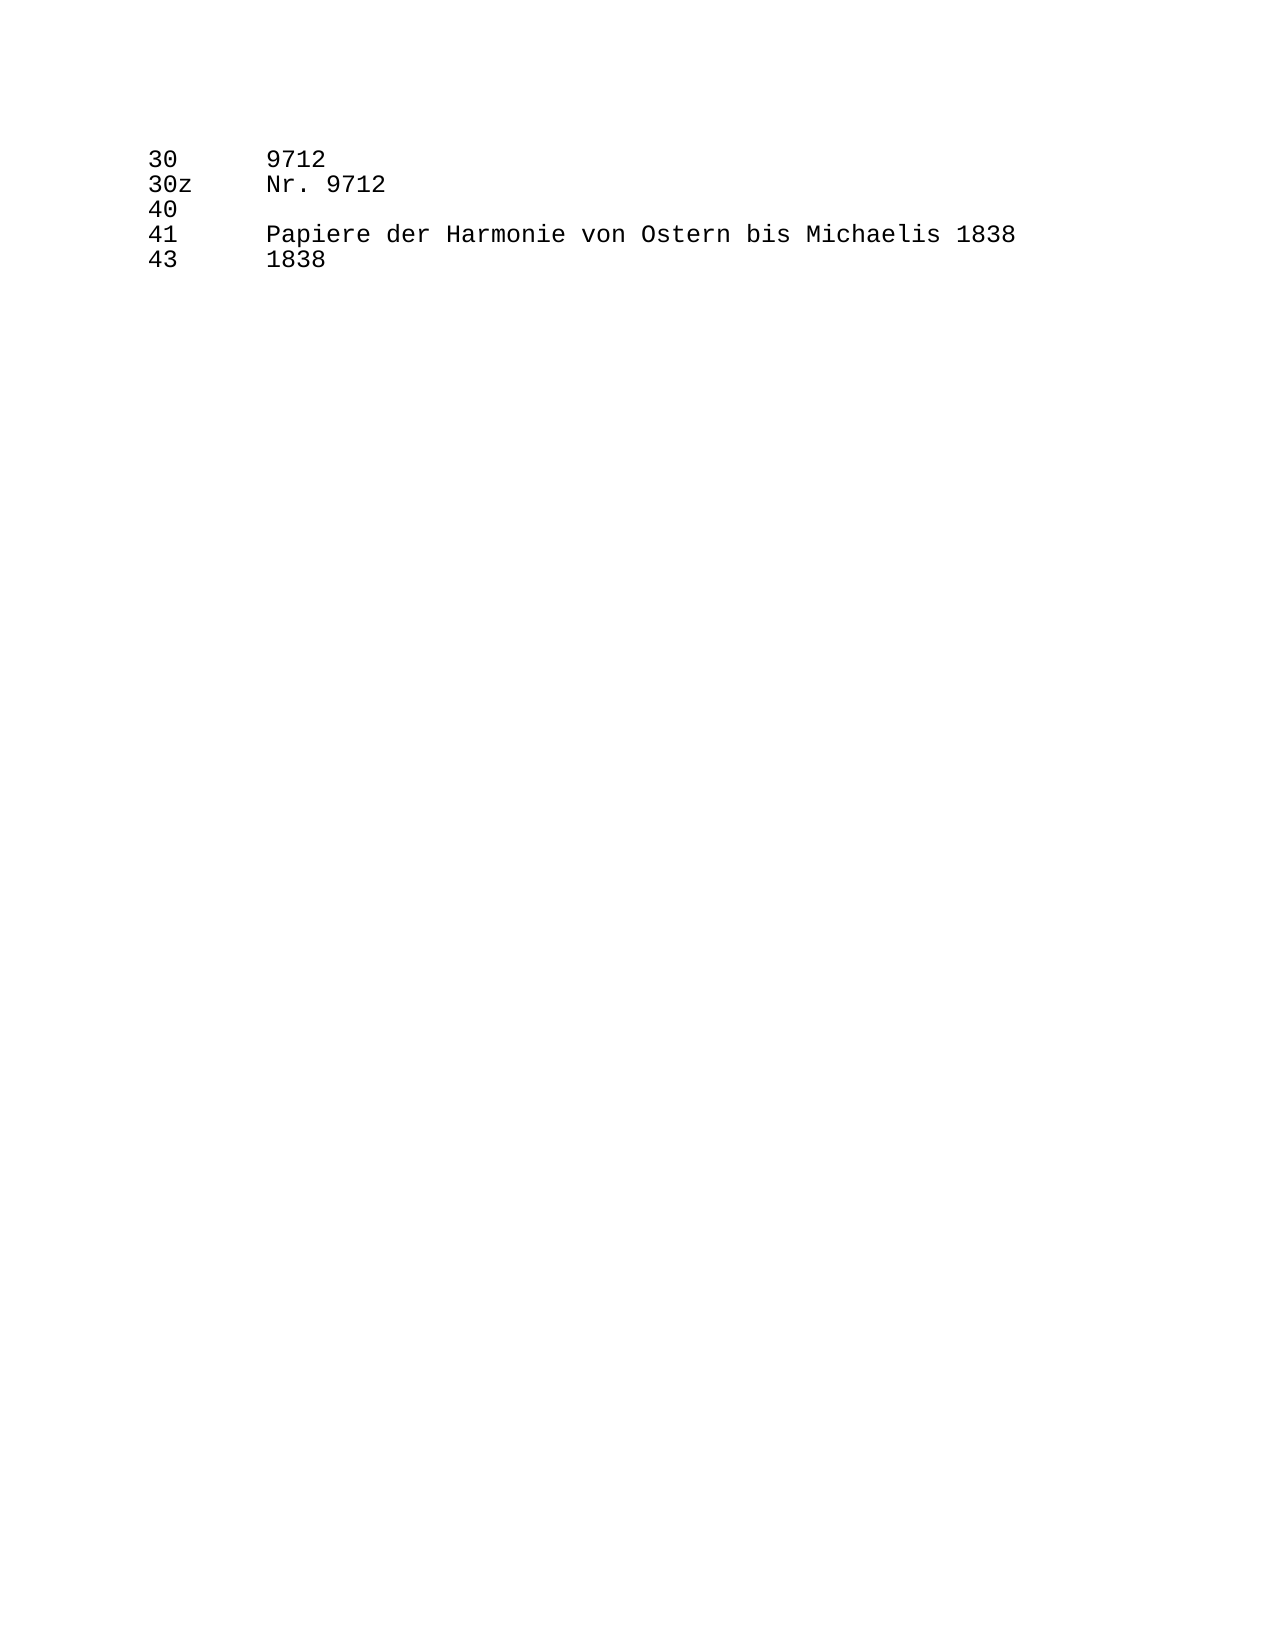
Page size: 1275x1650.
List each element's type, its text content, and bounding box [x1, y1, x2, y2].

text 40 <-> [148, 198, 1127, 223]
text 30z Nr. 9712 [148, 173, 1127, 198]
text 41 Papiere der k[Harmonie]k von Ostern bis Michaelis 1838 [148, 223, 1127, 248]
text 30 9712 [148, 148, 1127, 173]
text 43 1838 [148, 248, 1127, 273]
